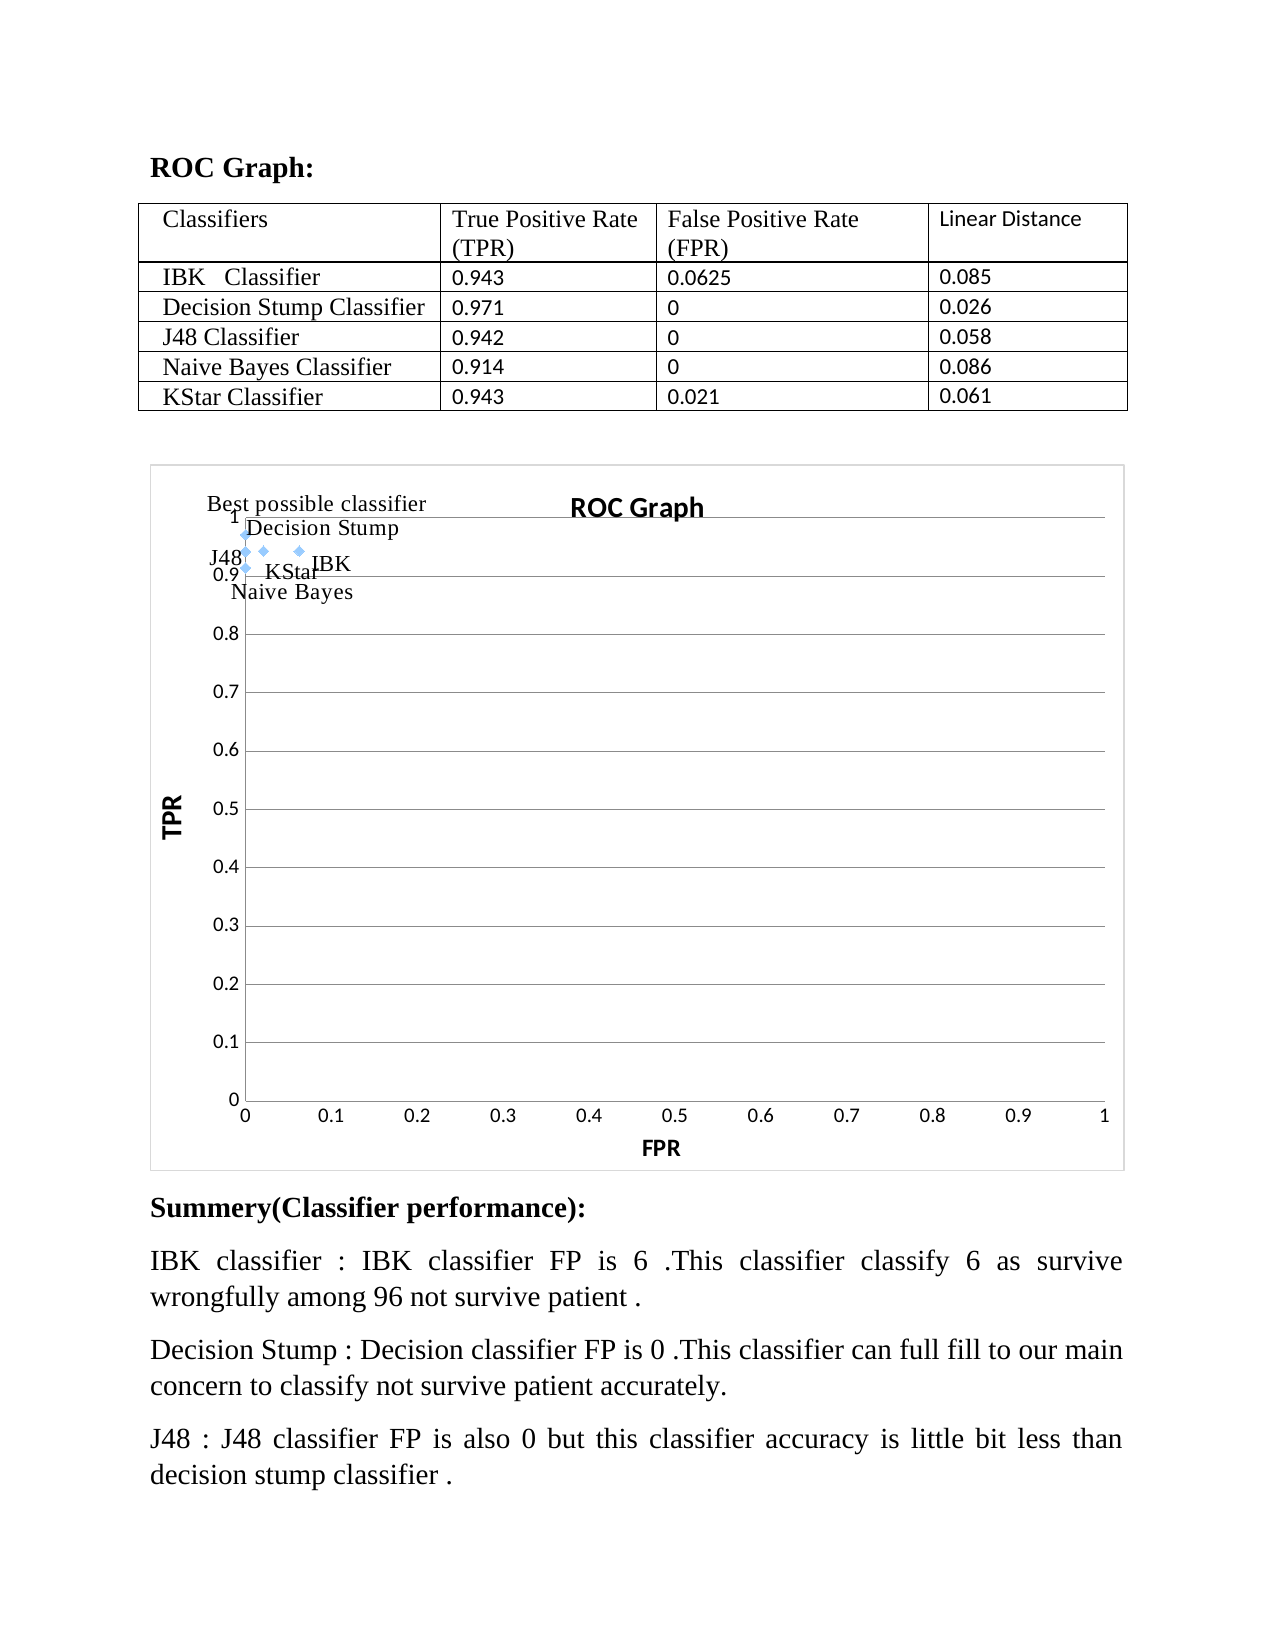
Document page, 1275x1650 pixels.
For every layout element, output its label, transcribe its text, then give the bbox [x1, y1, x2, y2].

text IBK classifier : IBK classifier FP is 6 .This classifier classify 6 as survive wrongfully among 96 not survive patient . [150, 1243, 1125, 1313]
table_header True Positive Rate (TPR) [441, 204, 656, 261]
table_cell 0.914 [441, 352, 656, 381]
text J48 : J48 classifier FP is also 0 but this classifier accuracy is little bit less than decision stump classifier . [150, 1421, 1125, 1491]
table_cell Decision Stump Classifier [139, 292, 440, 321]
table_cell 0 [657, 292, 928, 321]
table_cell 0 [657, 322, 928, 351]
table_cell 0.021 [657, 382, 928, 410]
table_cell 0.943 [441, 263, 656, 291]
table_cell 0.942 [441, 322, 656, 351]
table_header False Positive Rate (FPR) [657, 204, 928, 261]
table_cell IBK Classifier [139, 263, 440, 291]
table_cell 0.086 [929, 352, 1127, 381]
table_header Linear Distance [929, 204, 1127, 261]
table_cell Naive Bayes Classifier [139, 352, 440, 381]
text Summery(Classifier performance): [150, 1190, 1125, 1224]
table_cell J48 Classifier [139, 322, 440, 351]
table_cell 0.943 [441, 382, 656, 410]
table_cell 0.0625 [657, 263, 928, 291]
table_cell KStar Classifier [139, 382, 440, 410]
table_header Classifiers [139, 204, 440, 261]
text Decision Stump : Decision classifier FP is 0 .This classifier can full fill to our main concern to classify not survive patient accurately. [150, 1332, 1125, 1402]
table_cell 0.026 [929, 292, 1127, 321]
table_cell 0.061 [929, 382, 1127, 410]
table_cell 0.058 [929, 322, 1127, 351]
text ROC Graph: [150, 150, 1125, 183]
table_cell 0.971 [441, 292, 656, 321]
table_cell 0.085 [929, 263, 1127, 291]
table_cell 0 [657, 352, 928, 381]
